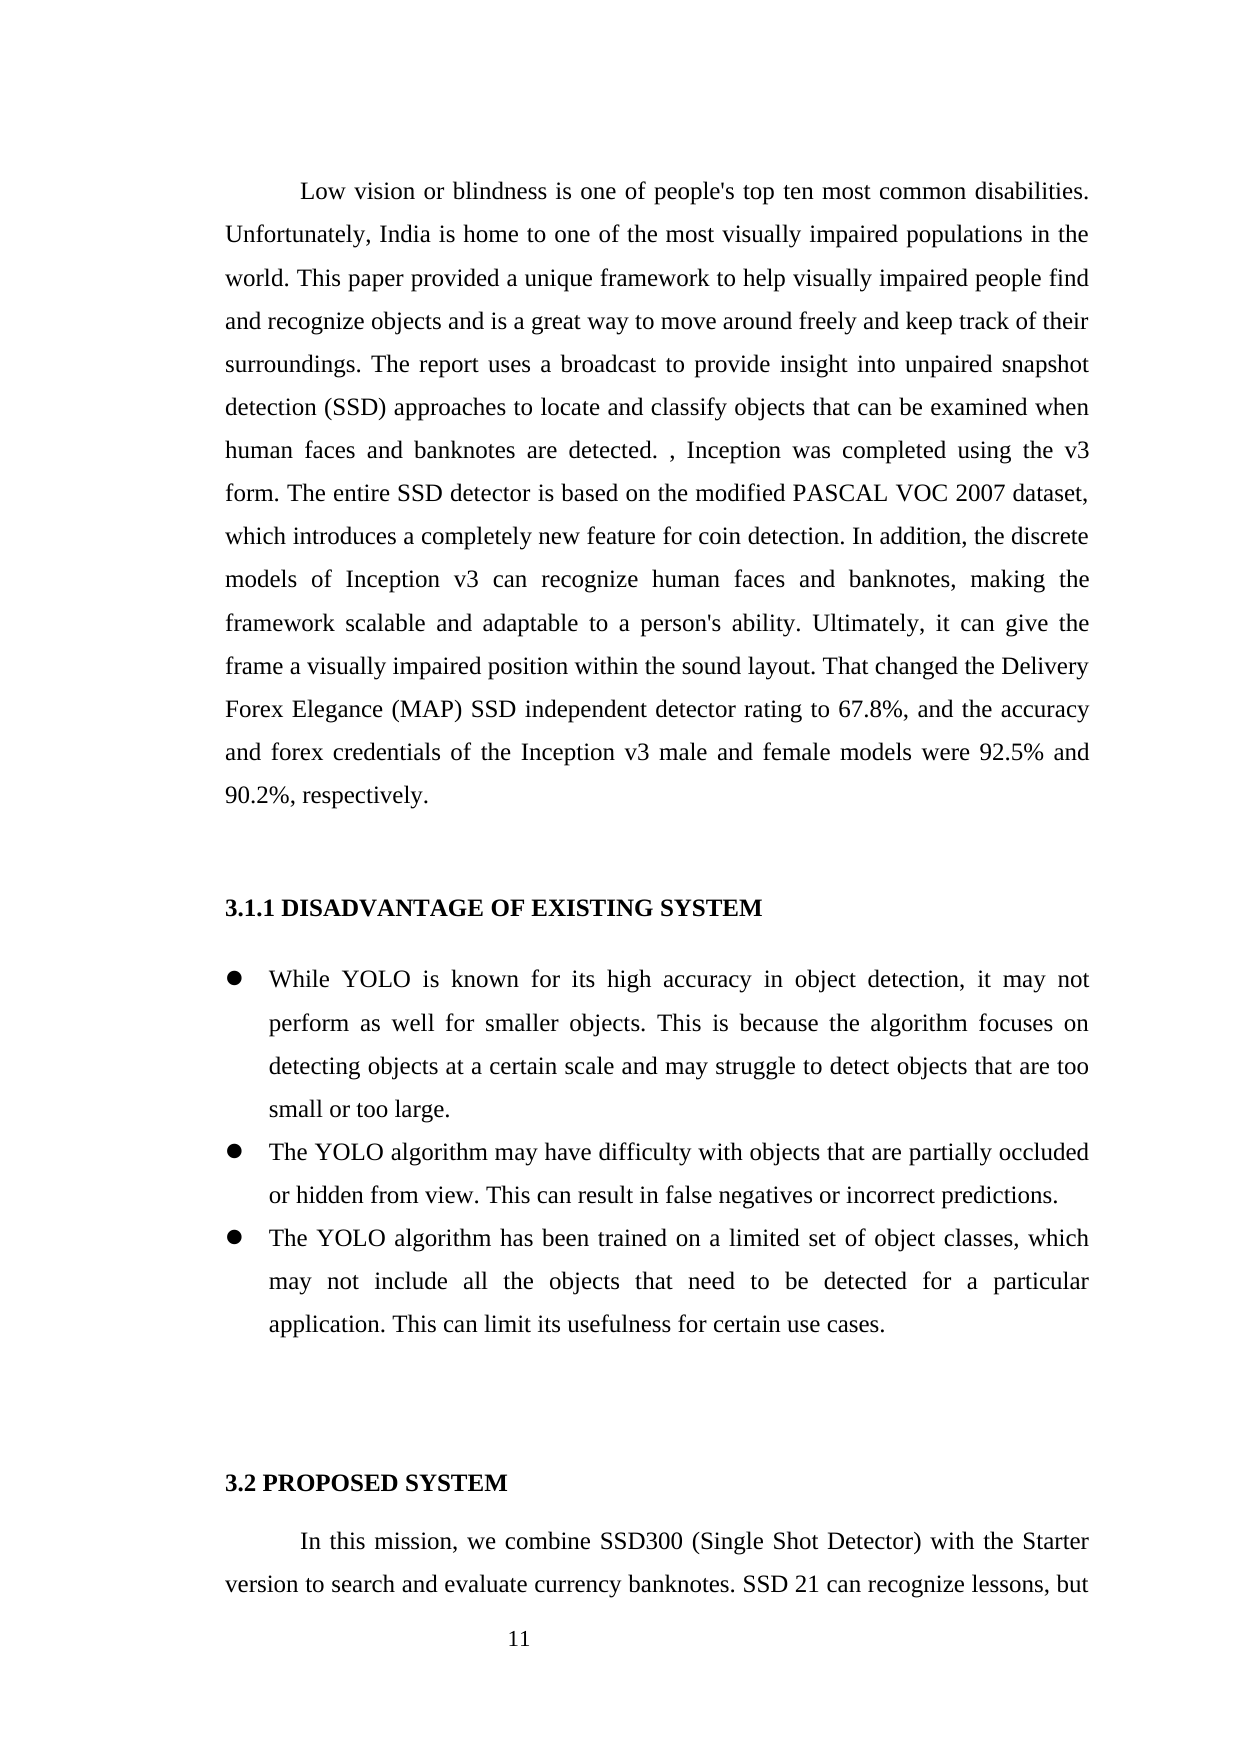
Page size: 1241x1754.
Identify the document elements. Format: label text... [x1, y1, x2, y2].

subtitle 3.2 PROPOSED SYSTEM [225, 1468, 1090, 1496]
text Low vision or blindness is one of people's top ten most common disabilities. Unfortunately, India is home to one of the most visually impaired populations in the world. This paper provided a unique framework to help visually impaired people find and recognize objects and is a great way to move around freely and keep track of their surroundings. The report uses a broadcast to provide insight into unpaired snapshot detection (SSD) approaches to locate and classify objects that can be examined when human faces and banknotes are detected. , Inception was completed using the v3 form. The entire SSD detector is based on the modified PASCAL VOC 2007 dataset, which introduces a completely new feature for coin detection. In addition, the discrete models of Inception v3 can recognize human faces and banknotes, making the framework scalable and adaptable to a person's ability. Ultimately, it can give the frame a visually impaired position within the sound layout. That changed the Delivery Forex Elegance (MAP) SSD independent detector rating to 67.8%, and the accuracy and forex credentials of the Inception v3 male and female models were 92.5% and 90.2%, respectively. [225, 176, 1090, 809]
list The YOLO algorithm has been trained on a limited set of object classes, which may not include all the objects that need to be detected for a particular application. This can limit its usefulness for certain use cases. [225, 1223, 1090, 1338]
list The YOLO algorithm may have difficulty with objects that are partially occluded or hidden from view. This can result in false negatives or incorrect predictions. [225, 1137, 1090, 1209]
subtitle 3.1.1 DISADVANTAGE OF EXISTING SYSTEM [225, 893, 1090, 921]
list While YOLO is known for its high accuracy in object detection, it may not perform as well for smaller objects. This is because the algorithm focuses on detecting objects at a certain scale and may struggle to detect objects that are too small or too large. [225, 964, 1090, 1123]
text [225, 1526, 1090, 1598]
